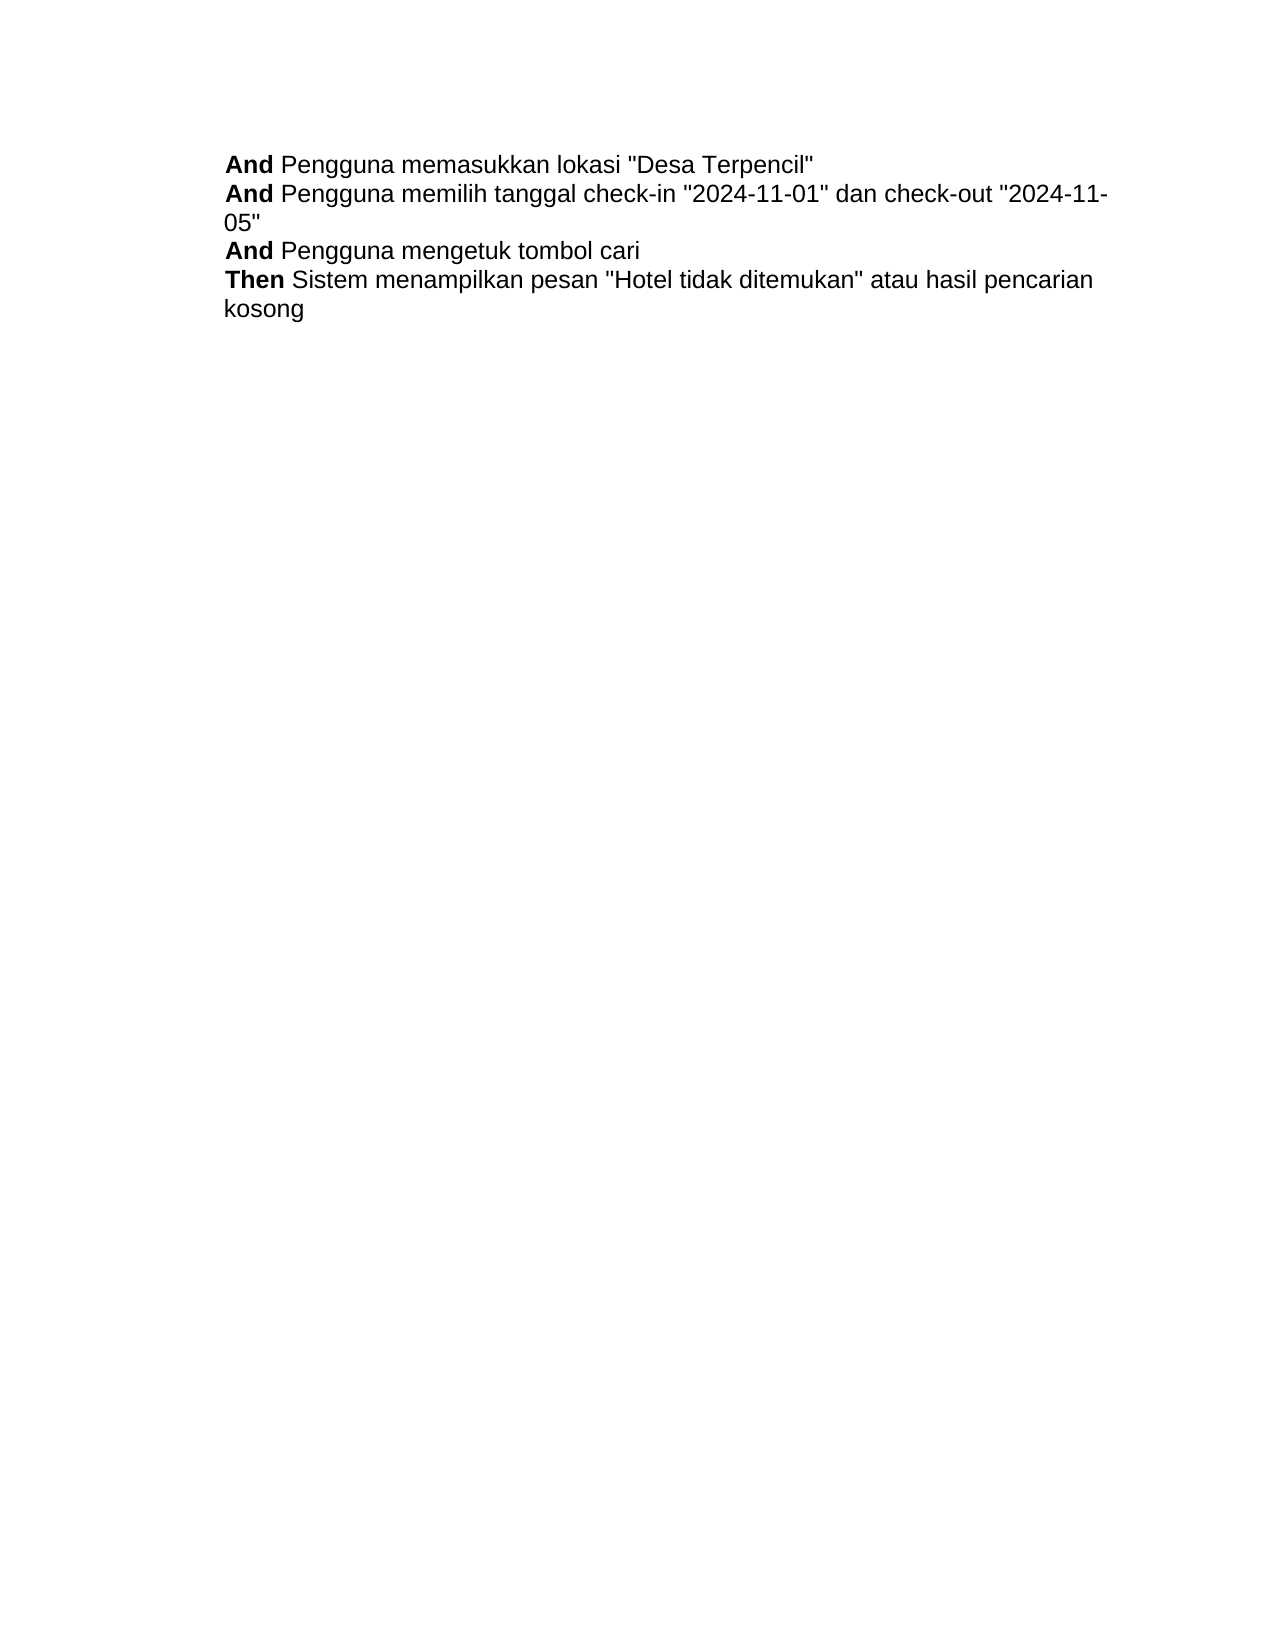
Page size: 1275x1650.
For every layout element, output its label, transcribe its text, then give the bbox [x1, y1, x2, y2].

text Then Sistem menampilkan pesan "Hotel tidak ditemukan" atau hasil pencarian kosong [224, 265, 1125, 322]
text And Pengguna memasukkan lokasi "Desa Terpencil" [224, 150, 1125, 179]
text And Pengguna mengetuk tombol cari [224, 236, 1125, 265]
text And Pengguna memilih tanggal check-in "2024-11-01" dan check-out "2024-11-05" [224, 179, 1125, 236]
